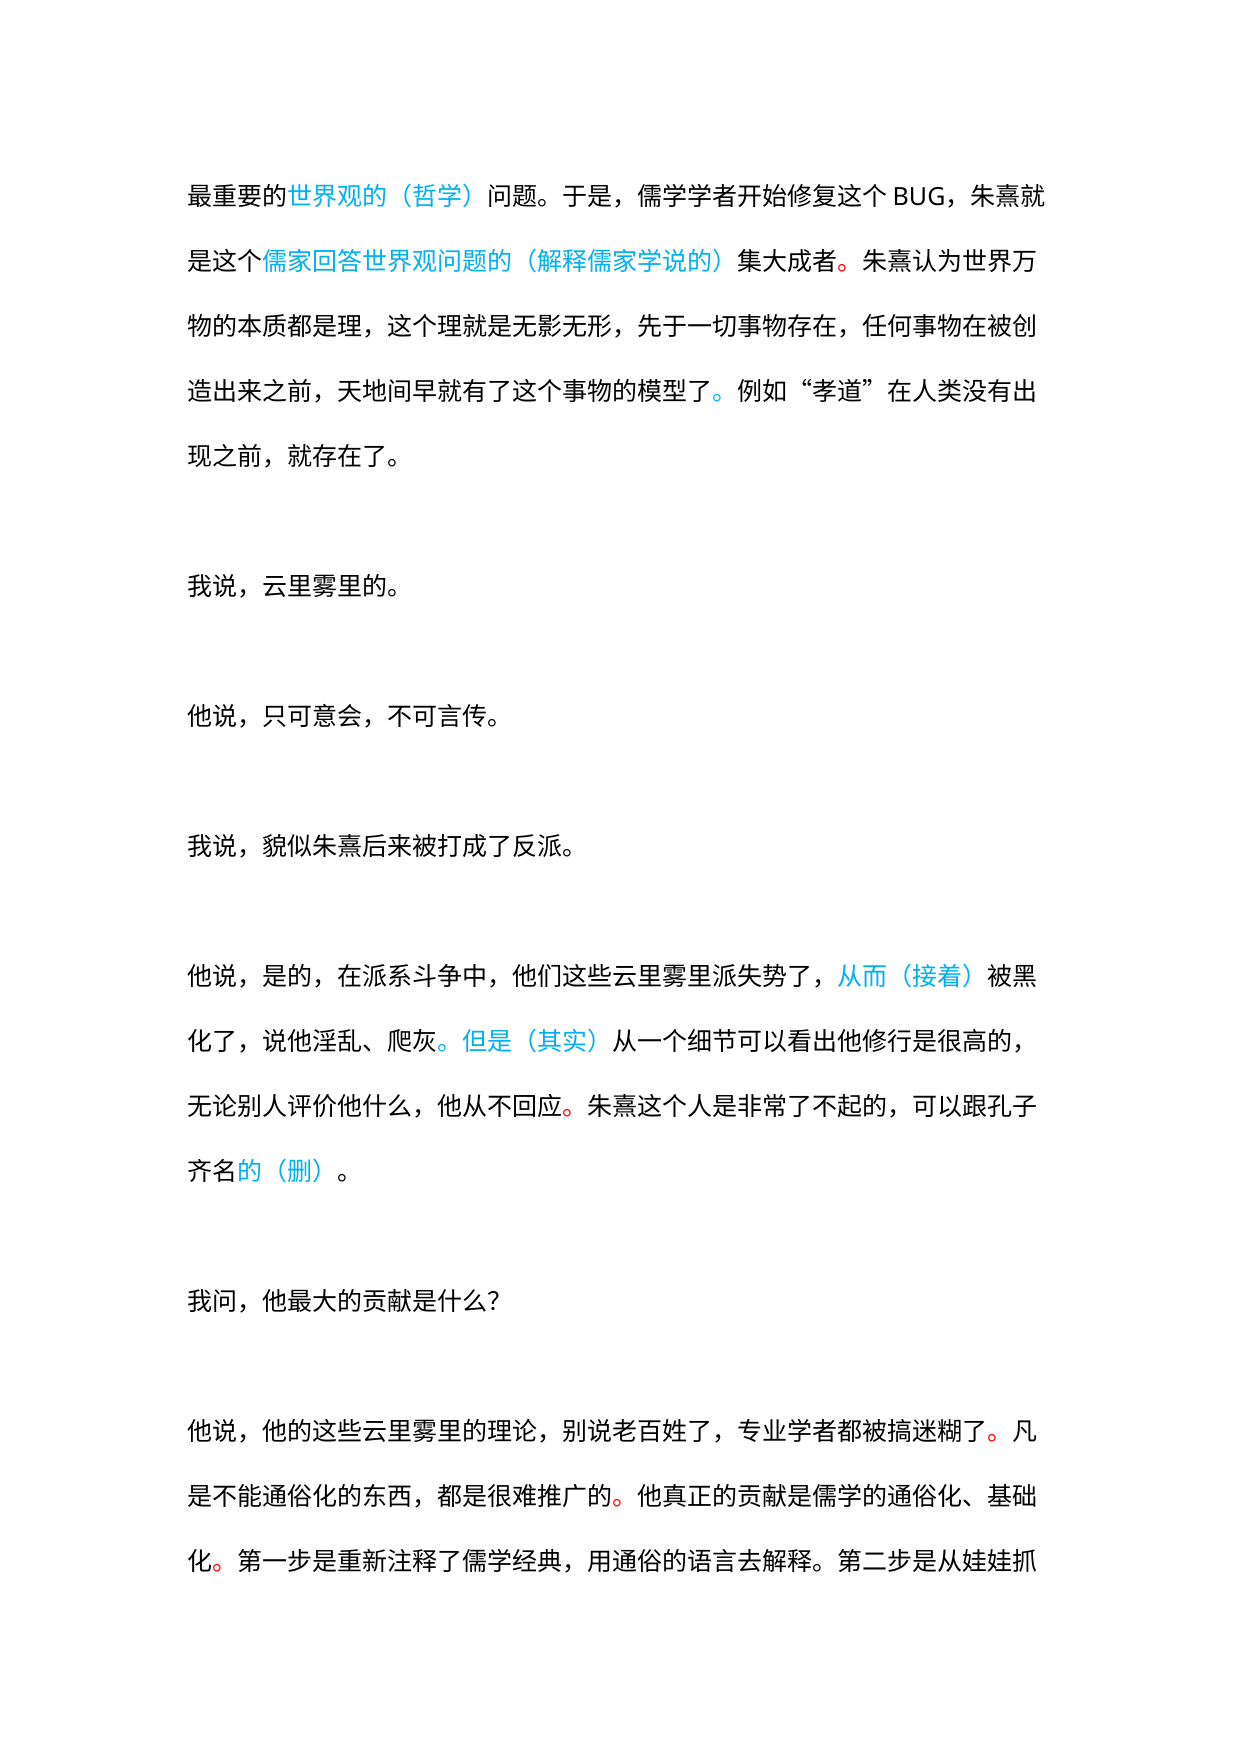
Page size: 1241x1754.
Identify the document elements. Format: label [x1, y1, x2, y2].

text [187, 162, 1053, 1592]
